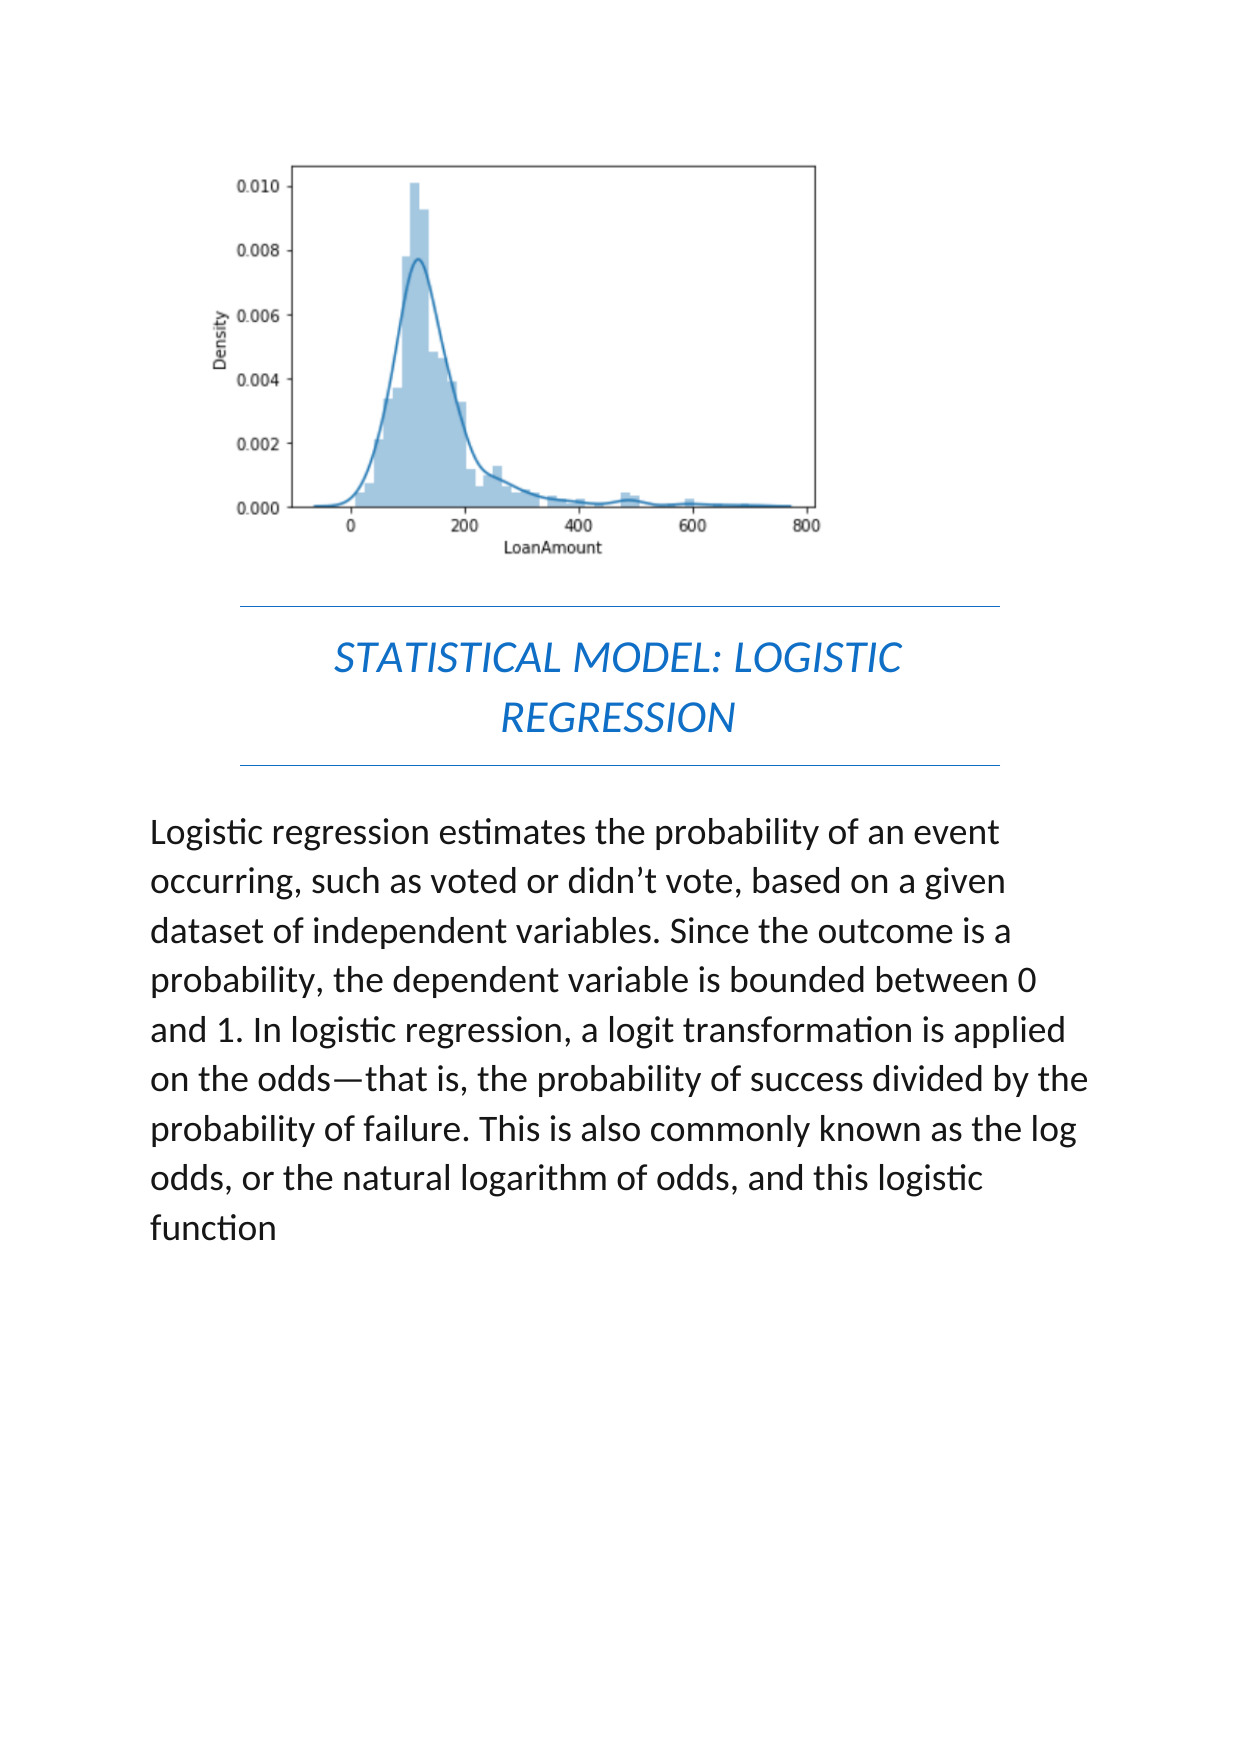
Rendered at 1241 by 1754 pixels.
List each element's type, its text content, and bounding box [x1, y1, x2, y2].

text STATISTICAL MODEL: LOGISTIC REGRESSION [240, 607, 1000, 765]
text Logistic regression estimates the probability of an event occurring, such as voted or didn’t vote, based on a given dataset of independent variables. Since the outcome is a probability, the dependent variable is bounded between 0 and 1. In logistic regression, a logit transformation is applied on the odds—that is, the probability of success divided by the probability of failure. This is also commonly known as the log odds, or the natural logarithm of odds, and this logistic function [150, 808, 1090, 1249]
picture [196, 150, 866, 566]
